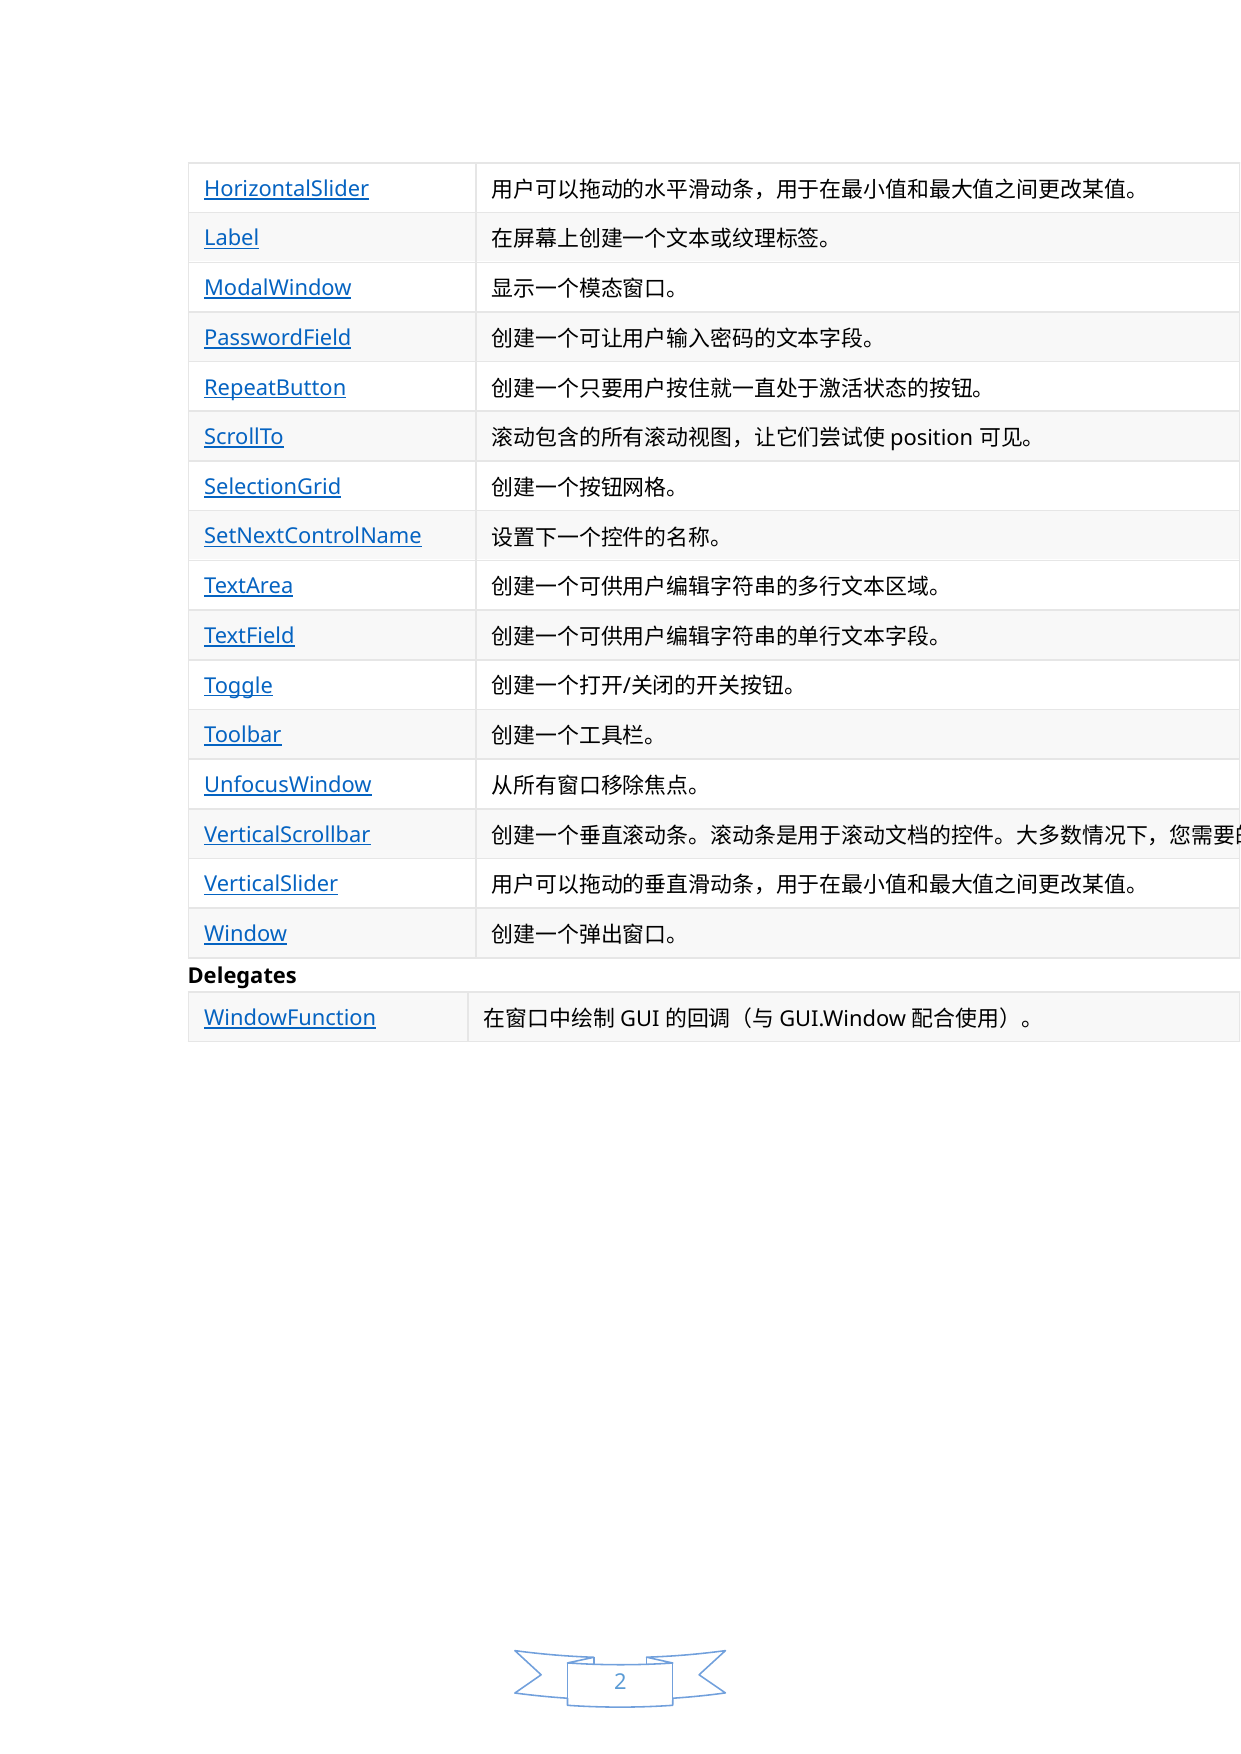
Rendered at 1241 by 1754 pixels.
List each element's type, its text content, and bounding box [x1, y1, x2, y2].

table_cell 在屏幕上创建一个文本或纹理标签。 [477, 213, 1239, 261]
table_cell 显示一个模态窗口。 [477, 263, 1239, 311]
table_cell Toolbar [189, 710, 475, 758]
table_cell SetNextControlName [189, 511, 475, 559]
table_cell UnfocusWindow [189, 760, 475, 808]
table_cell Window [189, 909, 475, 957]
table_cell 创建一个只要用户按住就一直处于激活状态的按钮。 [477, 362, 1239, 410]
table_cell TextArea [189, 561, 475, 609]
table_cell 创建一个可供用户编辑字符串的单行文本字段。 [477, 611, 1239, 659]
table_cell 创建一个可供用户编辑字符串的多行文本区域。 [477, 561, 1239, 609]
table_cell VerticalSlider [189, 859, 475, 907]
table_cell 用户可以拖动的水平滑动条，用于在最小值和最大值之间更改某值。 [477, 164, 1239, 212]
table_cell 设置下一个控件的名称。 [477, 511, 1239, 559]
table_cell ModalWindow [189, 263, 475, 311]
table_cell 创建一个打开/关闭的开关按钮。 [477, 661, 1239, 708]
table_cell 创建一个可让用户输入密码的文本字段。 [477, 313, 1239, 361]
table_cell 创建一个弹出窗口。 [477, 909, 1239, 957]
table_cell 创建一个垂直滚动条。滚动条是用于滚动文档的控件。大多数情况下，您需要的可能是滚动视图。 [477, 810, 1239, 858]
table_cell VerticalScrollbar [189, 810, 475, 858]
table_cell ScrollTo [189, 412, 475, 460]
table_header 在窗口中绘制 GUI 的回调（与 GUI.Window 配合使用）。 [469, 993, 1239, 1041]
table_cell SelectionGrid [189, 462, 475, 510]
text Delegates [187, 958, 1053, 991]
table_cell 创建一个工具栏。 [477, 710, 1239, 758]
table_header WindowFunction [189, 993, 467, 1041]
table_cell RepeatButton [189, 362, 475, 410]
table_cell Label [189, 213, 475, 261]
table_cell 滚动包含的所有滚动视图，让它们尝试使 position 可见。 [477, 412, 1239, 460]
table_cell TextField [189, 611, 475, 659]
table_cell 用户可以拖动的垂直滑动条，用于在最小值和最大值之间更改某值。 [477, 859, 1239, 907]
table_cell PasswordField [189, 313, 475, 361]
table_cell 从所有窗口移除焦点。 [477, 760, 1239, 808]
table_cell Toggle [189, 661, 475, 708]
table_cell HorizontalSlider [189, 164, 475, 212]
table_cell 创建一个按钮网格。 [477, 462, 1239, 510]
